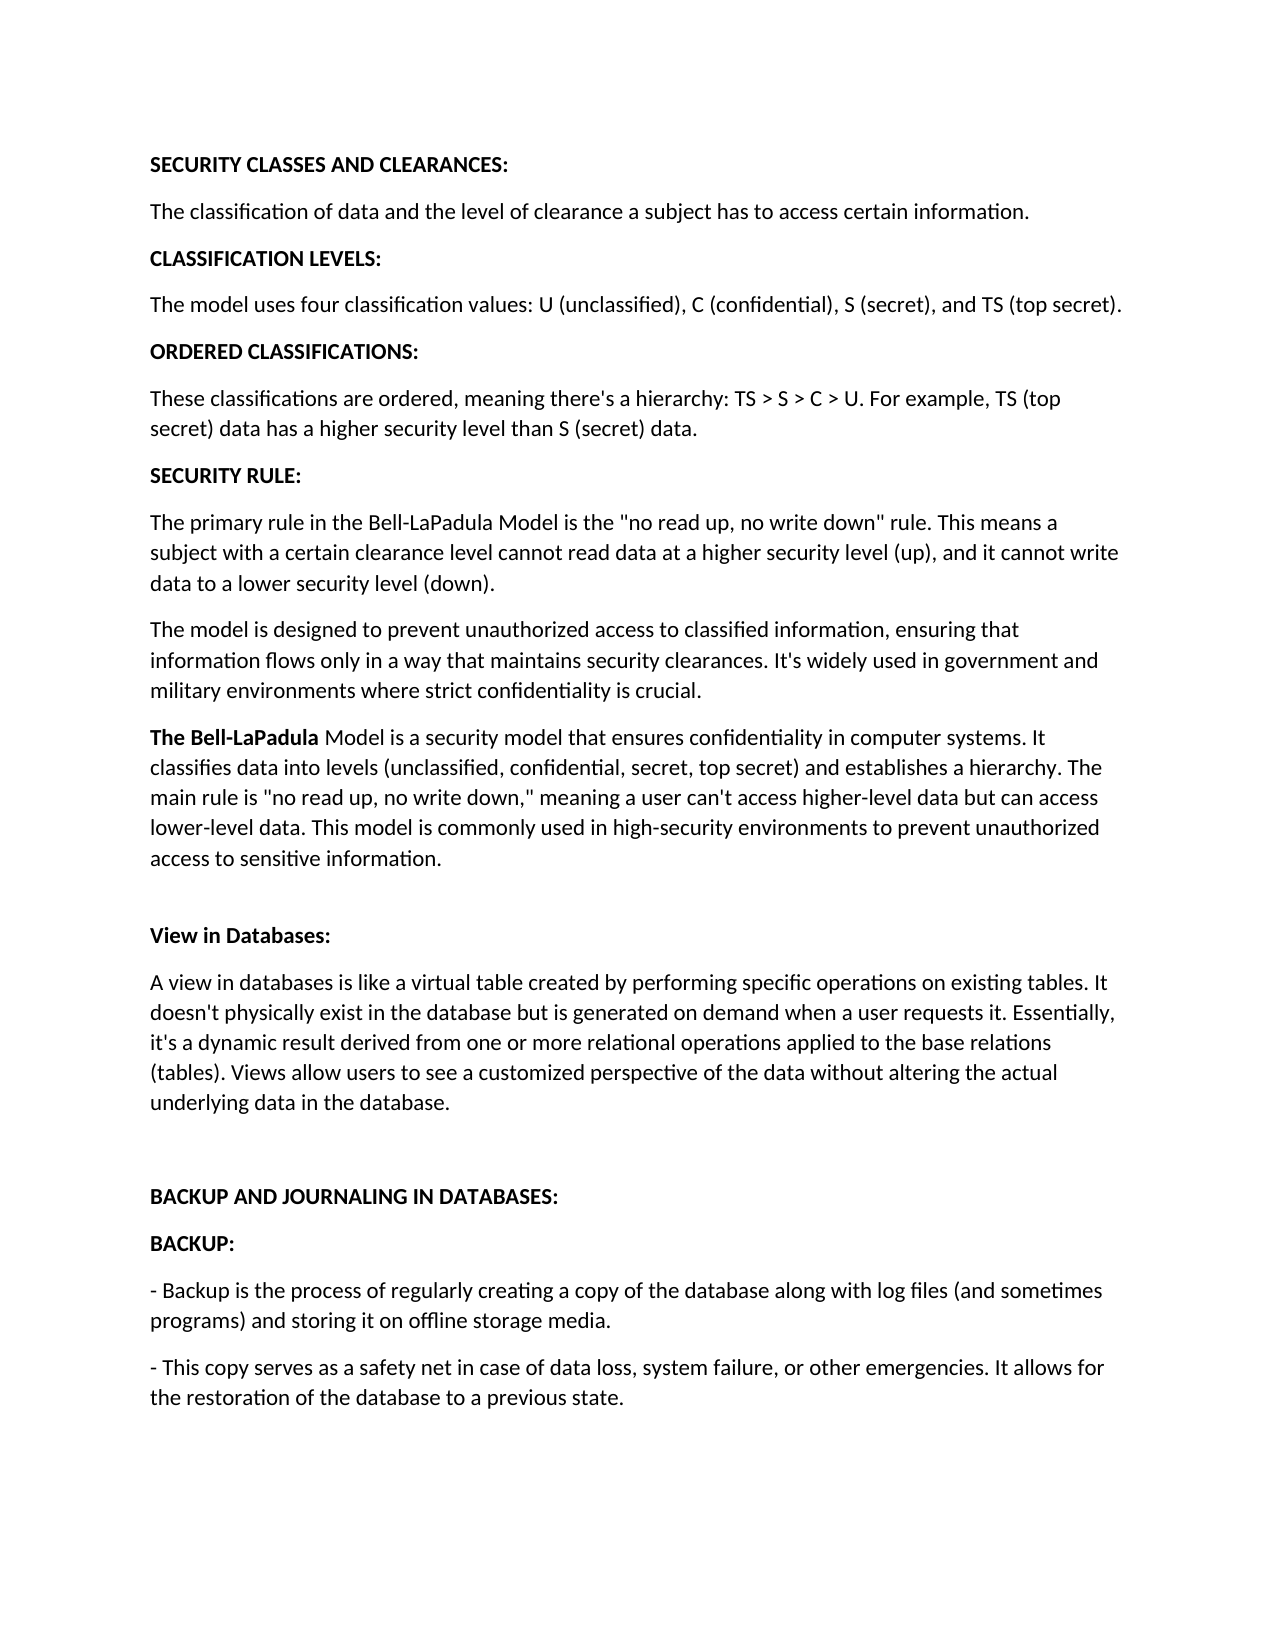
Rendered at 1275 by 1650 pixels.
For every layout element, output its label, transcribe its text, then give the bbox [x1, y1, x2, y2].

text View in Databases: [150, 891, 1125, 949]
text The classification of data and the level of clearance a subject has to access certain information. [150, 197, 1125, 225]
text BACKUP AND JOURNALING IN DATABASES: [150, 1182, 1125, 1210]
text The primary rule in the Bell-LaPadula Model is the "no read up, no write down" rule. This means a subject with a certain clearance level cannot read data at a higher security level (up), and it cannot write data to a lower security level (down). [150, 508, 1125, 597]
text The model uses four classification values: U (unclassified), C (confidential), S (secret), and TS (top secret). [150, 291, 1125, 319]
text - Backup is the process of regularly creating a copy of the database along with log files (and sometimes programs) and storing it on offline storage media. [150, 1276, 1125, 1334]
text The model is designed to prevent unauthorized access to classified information, ensuring that information flows only in a way that maintains security clearances. It's widely used in government and military environments where strict confidentiality is crucial. [150, 616, 1125, 704]
text The Bell-LaPadula Model is a security model that ensures confidentiality in computer systems. It classifies data into levels (unclassified, confidential, secret, top secret) and establishes a hierarchy. The main rule is "no read up, no write down," meaning a user can't access higher-level data but can access lower-level data. This model is commonly used in high-security environments to prevent unauthorized access to sensitive information. [150, 723, 1125, 872]
text BACKUP: [150, 1229, 1125, 1257]
text - This copy serves as a safety net in case of data loss, system failure, or other emergencies. It allows for the restoration of the database to a previous state. [150, 1353, 1125, 1411]
text These classifications are ordered, meaning there's a hierarchy: TS > S > C > U. For example, TS (top secret) data has a higher security level than S (secret) data. [150, 384, 1125, 443]
text SECURITY RULE: [150, 461, 1125, 489]
text CLASSIFICATION LEVELS: [150, 244, 1125, 272]
text SECURITY CLASSES AND CLEARANCES: [150, 150, 1125, 178]
text A view in databases is like a virtual table created by performing specific operations on existing tables. It doesn't physically exist in the database but is generated on demand when a user requests it. Essentially, it's a dynamic result derived from one or more relational operations applied to the base relations (tables). Views allow users to see a customized perspective of the data without altering the actual underlying data in the database. [150, 968, 1125, 1117]
text ORDERED CLASSIFICATIONS: [150, 337, 1125, 366]
